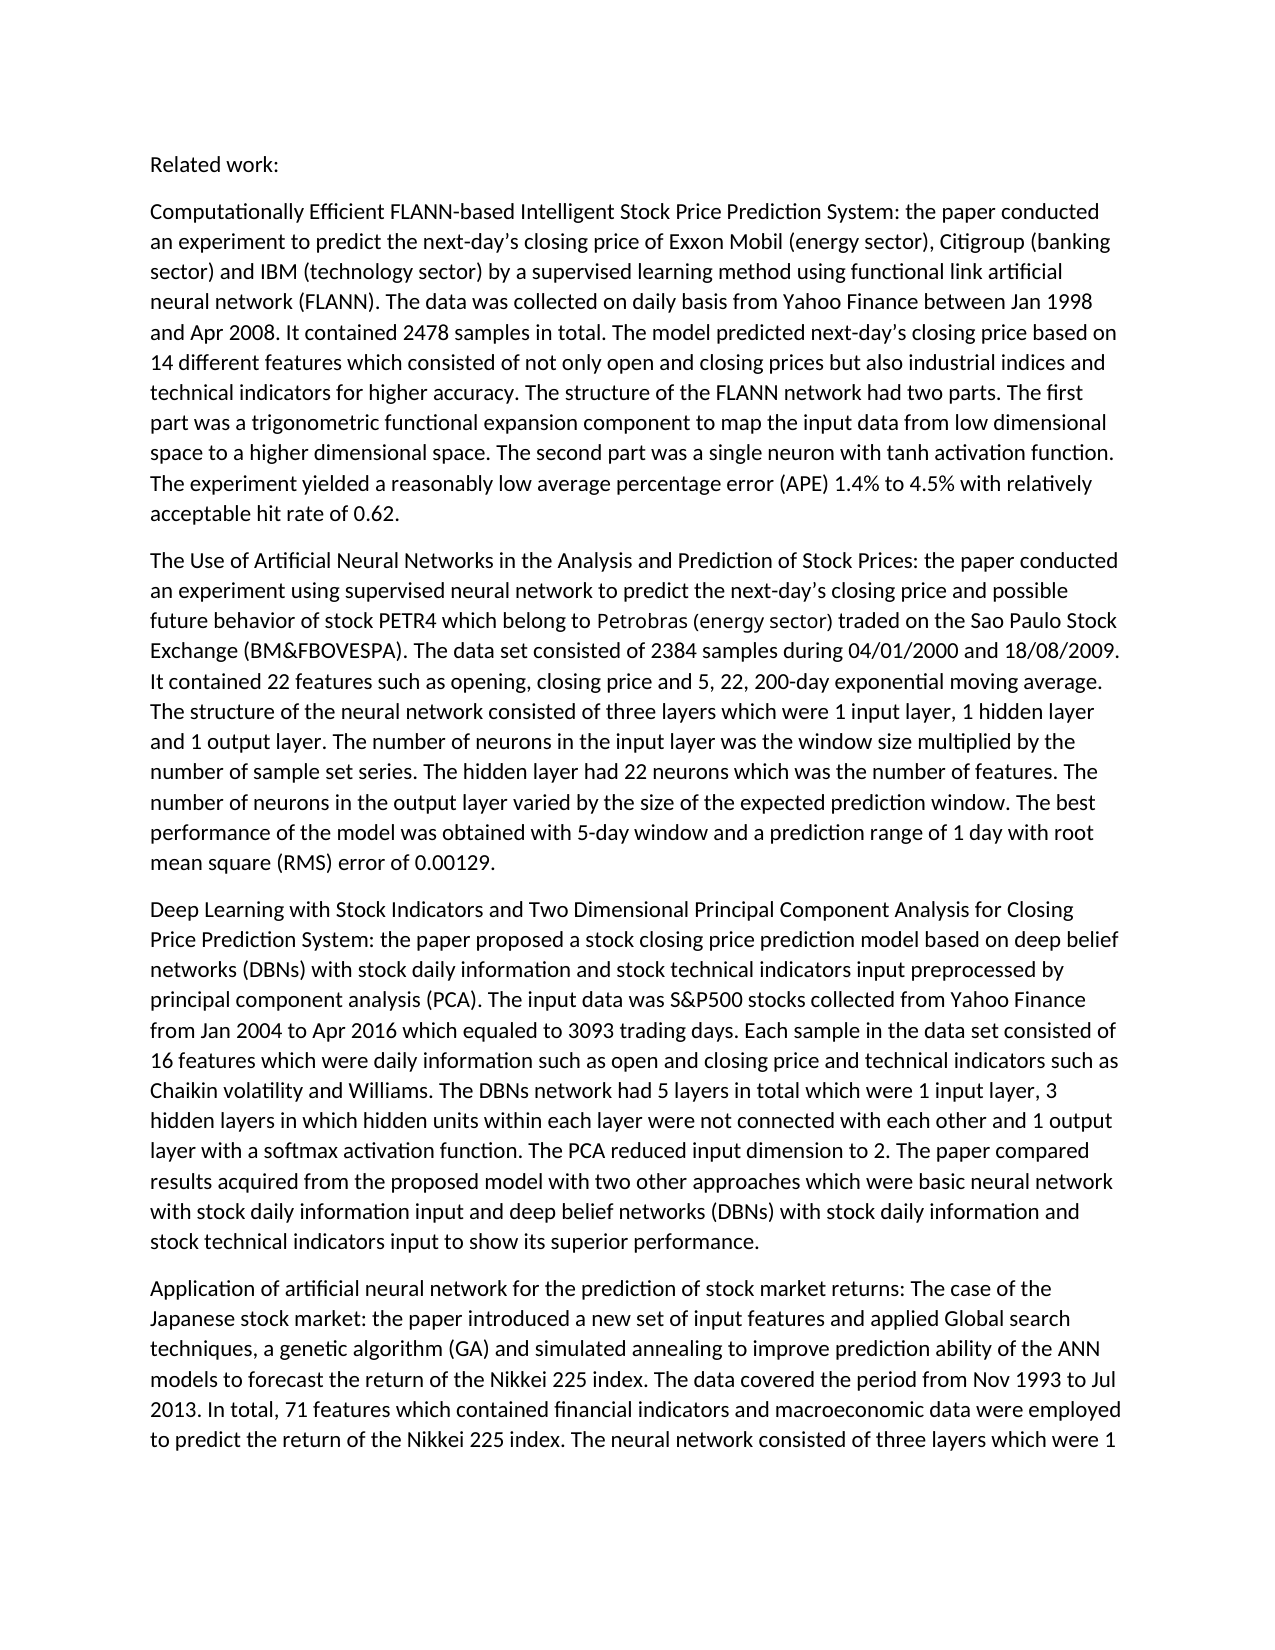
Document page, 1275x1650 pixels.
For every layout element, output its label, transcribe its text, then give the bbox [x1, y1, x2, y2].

text Computationally Efficient FLANN-based Intelligent Stock Price Prediction System: the paper conducted an experiment to predict the next-day’s closing price of Exxon Mobil (energy sector), Citigroup (banking sector) and IBM (technology sector) by a supervised learning method using functional link artificial neural network (FLANN). The data was collected on daily basis from Yahoo Finance between Jan 1998 and Apr 2008. It contained 2478 samples in total. The model predicted next-day’s closing price based on 14 different features which consisted of not only open and closing prices but also industrial indices and technical indicators for higher accuracy. The structure of the FLANN network had two parts. The first part was a trigonometric functional expansion component to map the input data from low dimensional space to a higher dimensional space. The second part was a single neuron with tanh activation function. The experiment yielded a reasonably low average percentage error (APE) 1.4% to 4.5% with relatively acceptable hit rate of 0.62. [150, 197, 1125, 527]
text The Use of Artificial Neural Networks in the Analysis and Prediction of Stock Prices: the paper conducted an experiment using supervised neural network to predict the next-day’s closing price and possible future behavior of stock PETR4 which belong to Petrobras (energy sector) traded on the Sao Paulo Stock Exchange (BM&FBOVESPA). The data set consisted of 2384 samples during 04/01/2000 and 18/08/2009. It contained 22 features such as opening, closing price and 5, 22, 200-day exponential moving average. The structure of the neural network consisted of three layers which were 1 input layer, 1 hidden layer and 1 output layer. The number of neurons in the input layer was the window size multiplied by the number of sample set series. The hidden layer had 22 neurons which was the number of features. The number of neurons in the output layer varied by the size of the expected prediction window. The best performance of the model was obtained with 5-day window and a prediction range of 1 day with root mean square (RMS) error of 0.00129. [150, 546, 1125, 876]
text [150, 1274, 1125, 1453]
text Deep Learning with Stock Indicators and Two Dimensional Principal Component Analysis for Closing Price Prediction System: the paper proposed a stock closing price prediction model based on deep belief networks (DBNs) with stock daily information and stock technical indicators input preprocessed by principal component analysis (PCA). The input data was S&P500 stocks collected from Yahoo Finance from Jan 2004 to Apr 2016 which equaled to 3093 trading days. Each sample in the data set consisted of 16 features which were daily information such as open and closing price and technical indicators such as Chaikin volatility and Williams. The DBNs network had 5 layers in total which were 1 input layer, 3 hidden layers in which hidden units within each layer were not connected with each other and 1 output layer with a softmax activation function. The PCA reduced input dimension to 2. The paper compared results acquired from the proposed model with two other approaches which were basic neural network with stock daily information input and deep belief networks (DBNs) with stock daily information and stock technical indicators input to show its superior performance. [150, 895, 1125, 1255]
text Related work: [150, 150, 1125, 178]
